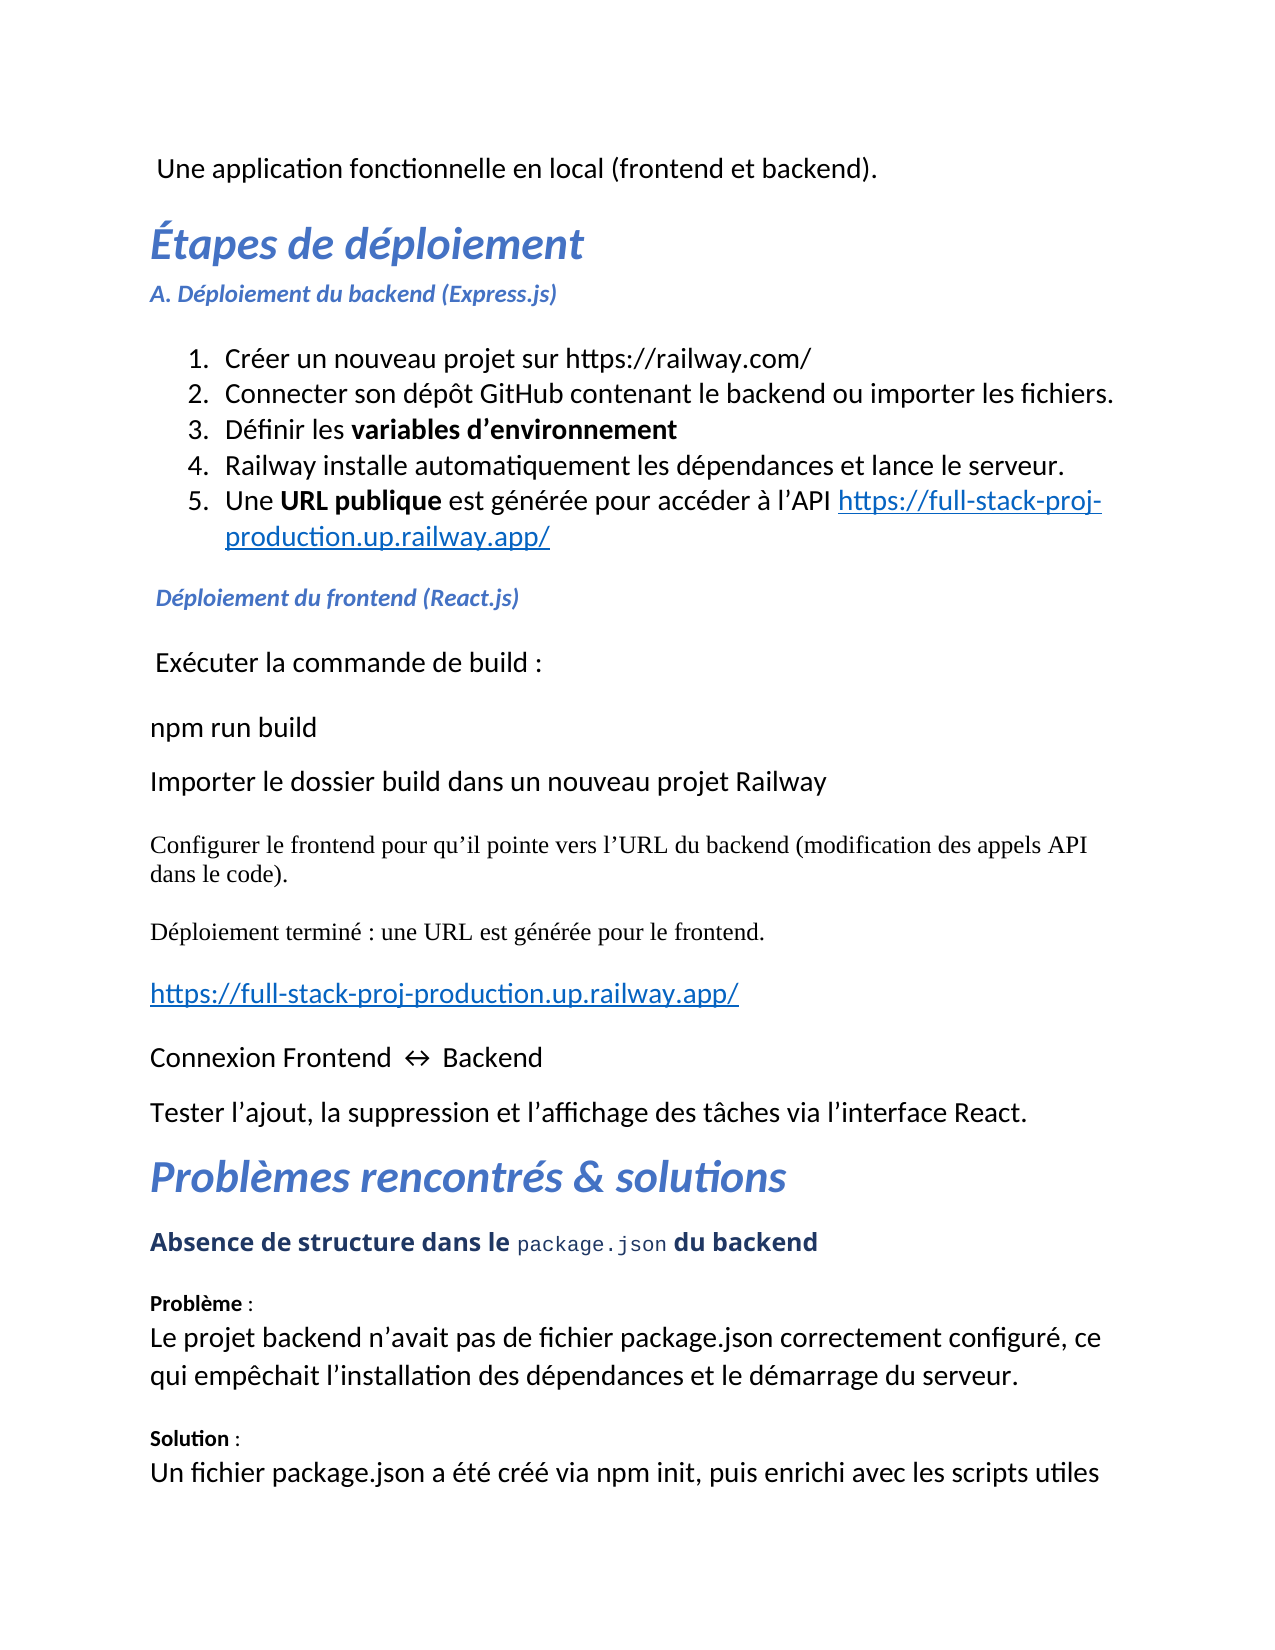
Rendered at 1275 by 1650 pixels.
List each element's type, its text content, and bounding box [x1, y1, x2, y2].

text Connexion Frontend ↔ Backend [150, 1039, 1125, 1075]
list Une URL publique est générée pour accéder à l’API https://full-stack-proj-production.up.railway.app/ [187, 482, 1125, 553]
text Exécuter la commande de build : [150, 644, 1125, 680]
text Problèmes rencontrés & solutions [150, 1148, 1125, 1204]
subtitle Absence de structure dans le package.json du backend [150, 1224, 1125, 1258]
list Définir les variables d’environnement [187, 411, 1125, 447]
text Une application fonctionnelle en local (frontend et backend). [150, 150, 1125, 186]
list Créer un nouveau projet sur https://railway.com/ [187, 340, 1125, 375]
list Connecter son dépôt GitHub contenant le backend ou importer les fichiers. [187, 375, 1125, 411]
text Problème : Le projet backend n’avait pas de fichier package.json correctement configuré, ce qui empêchait l’installation des dépendances et le démarrage du serveur. [150, 1289, 1125, 1393]
list Railway installe automatiquement les dépendances et lance le serveur. [187, 447, 1125, 482]
text https://full-stack-proj-production.up.railway.app/ [150, 975, 1125, 1010]
text Importer le dossier build dans un nouveau projet Railway [150, 763, 1125, 799]
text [150, 1424, 1125, 1490]
text Déploiement terminé : une URL est générée pour le frontend. [150, 917, 1125, 946]
subtitle Déploiement du frontend (React.js) [150, 583, 1125, 613]
text Tester l’ajout, la suppression et l’affichage des tâches via l’interface React. [150, 1094, 1125, 1129]
subtitle Étapes de déploiement [150, 215, 1125, 271]
text Configurer le frontend pour qu’il pointe vers l’URL du backend (modification des appels API dans le code). [150, 830, 1125, 888]
text npm run build [150, 709, 1125, 744]
subtitle A. Déploiement du backend (Express.js) [150, 278, 1125, 309]
